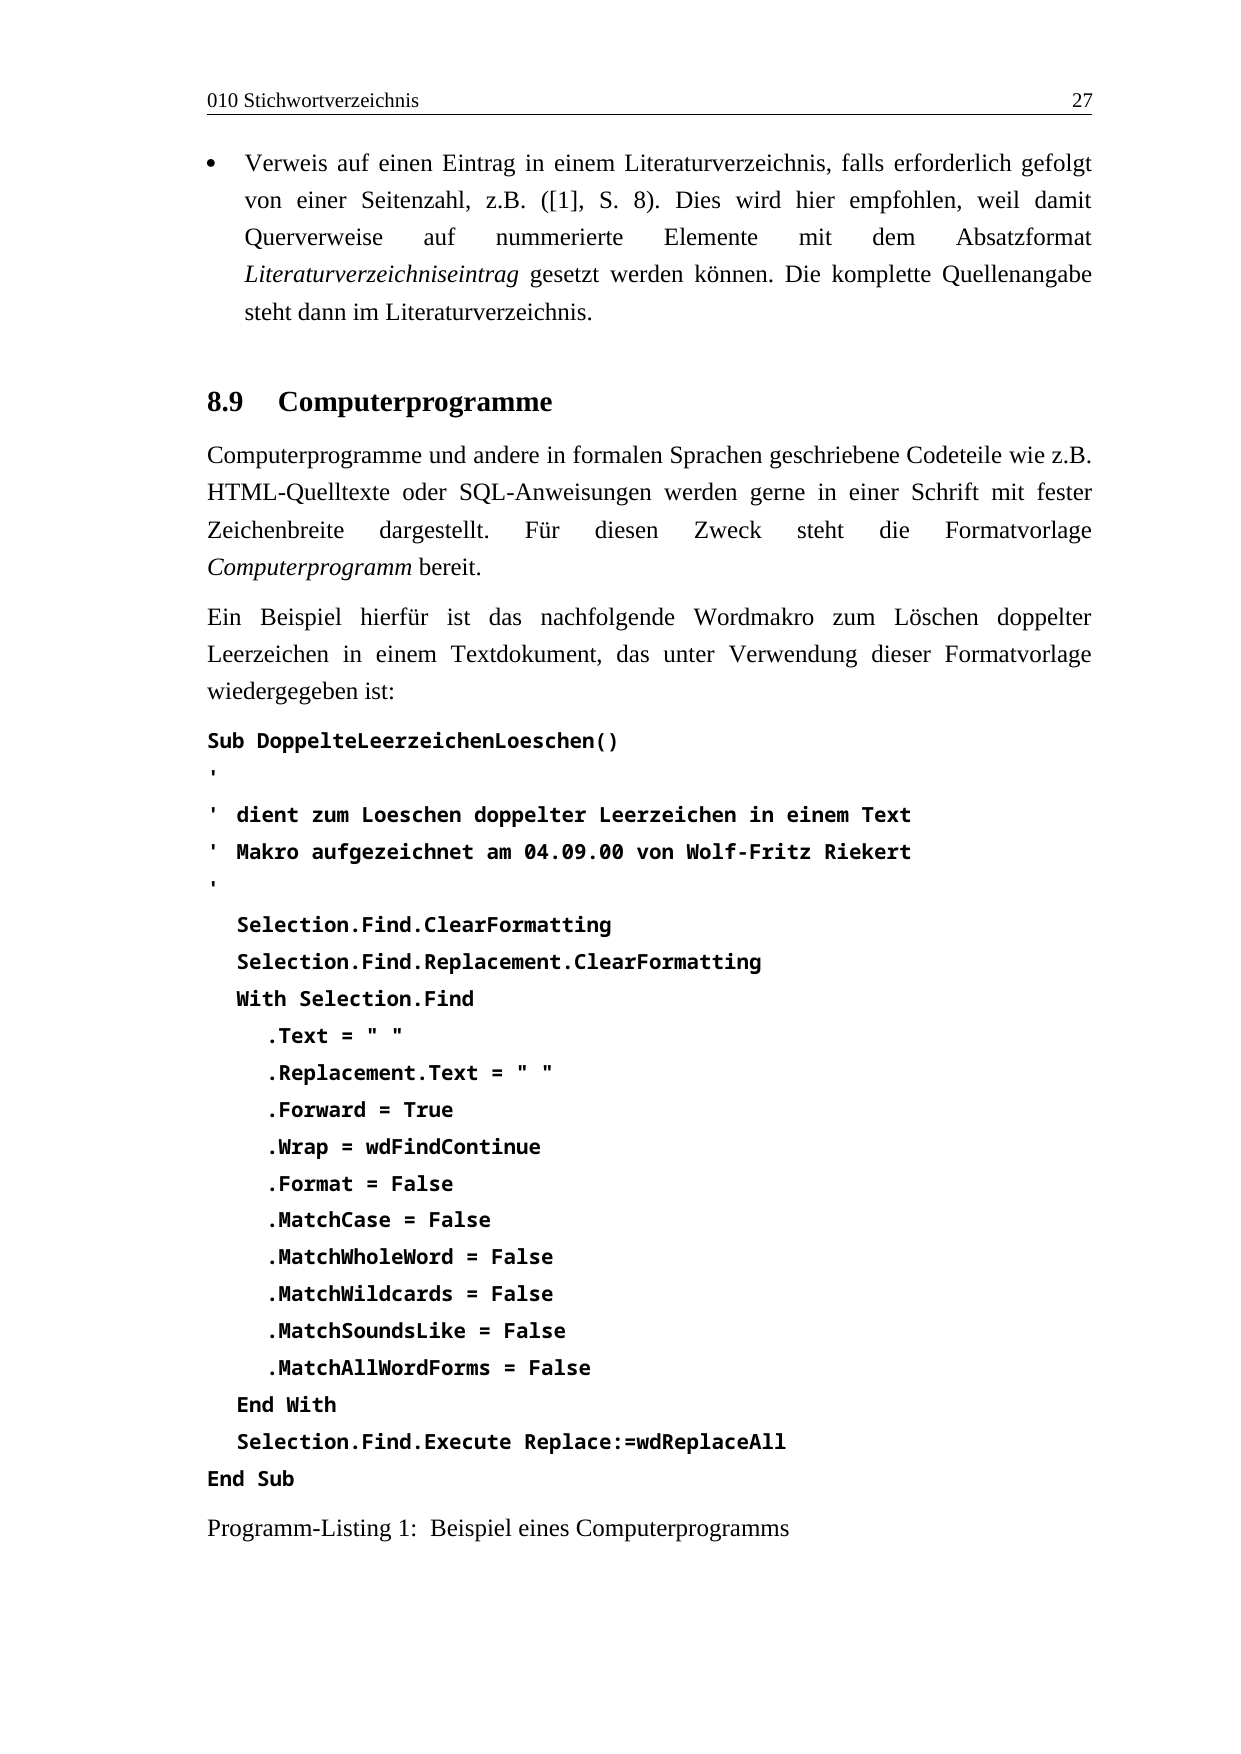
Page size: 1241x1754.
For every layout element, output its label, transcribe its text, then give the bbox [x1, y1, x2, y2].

text Sub DoppelteLeerzeichenLoeschen() ' ' dient zum Loeschen doppelter Leerzeichen in einem Text ' Makro aufgezeichnet am 04.09.00 von Wolf-Fritz Riekert ' Selection.Find.ClearFormatting Selection.Find.Replacement.ClearFormatting With Selection.Find .Text = " " .Replacement.Text = " " .Forward = True .Wrap = wdFindContinue .Format = False .MatchCase = False .MatchWholeWord = False .MatchWildcards = False .MatchSoundsLike = False .MatchAllWordForms = False End With Selection.Find.Execute Replace:=wdReplaceAll End Sub [207, 726, 1092, 1492]
list Verweis auf einen Eintrag in einem Literaturverzeichnis, falls erforderlich gefolgt von einer Seitenzahl, z.B. ([1], S. 8). Dies wird hier empfohlen, weil damit Querverweise auf nummerierte Elemente mit dem Absatzformat Literaturverzeichniseintrag gesetzt werden können. Die komplette Quellenangabe steht dann im Literaturverzeichnis. [207, 148, 1092, 326]
text Computerprogramme und andere in formalen Sprachen geschriebene Codeteile wie z.B. HTML-Quelltexte oder SQL-Anweisungen werden gerne in einer Schrift mit fester Zeichenbreite dargestellt. Für diesen Zweck steht die Formatvorlage Computerprogramm bereit. [207, 440, 1092, 581]
subtitle Computerprogramme [207, 384, 1092, 418]
text Ein Beispiel hierfür ist das nachfolgende Wordmakro zum Löschen doppelter Leerzeichen in einem Textdokument, das unter Verwendung dieser Formatvorlage wiedergegeben ist: [207, 602, 1092, 705]
